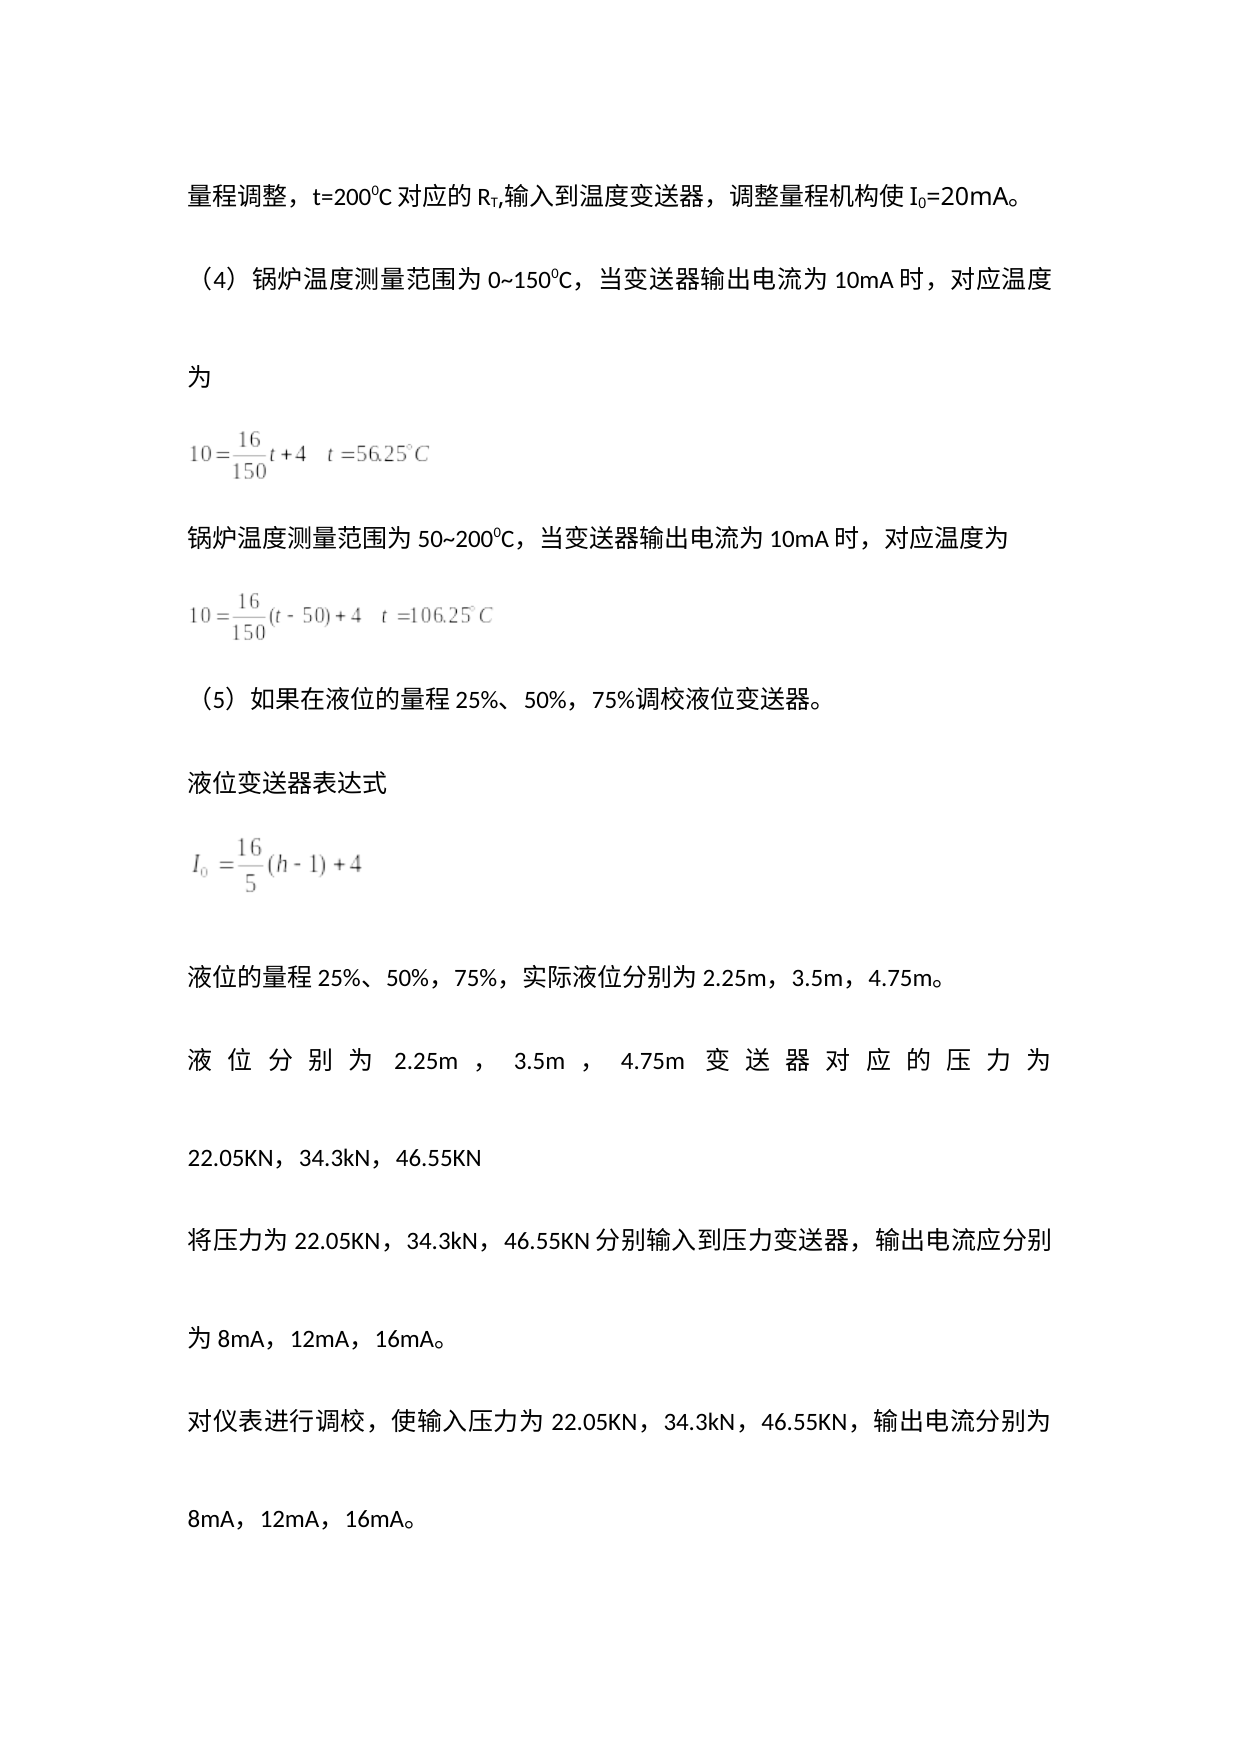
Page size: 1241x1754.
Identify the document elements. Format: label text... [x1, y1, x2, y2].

text 液位的量程25%、50%，75%，实际液位分别为2.25m，3.5m，4.75m。 [187, 943, 1053, 1008]
text （5）如果在液位的量程25%、50%，75%调校液位变送器。 [187, 666, 1053, 731]
text 将压力为22.05KN，34.3kN，46.55KN分别输入到压力变送器，输出电流应分别为8mA，12mA，16mA。 [187, 1206, 1053, 1369]
text 对仪表进行调校，使输入压力为22.05KN，34.3kN，46.55KN，输出电流分别为8mA，12mA，16mA。 [187, 1387, 1053, 1549]
text 液位变送器表达式 [187, 749, 1053, 814]
text 液位分别为2.25m，3.5m，4.75m变送器对应的压力为22.05KN，34.3kN，46.55KN [187, 1026, 1053, 1188]
text （4）锅炉温度测量范围为0~1500C，当变送器输出电流为10mA时，对应温度为 [187, 245, 1053, 408]
text 锅炉温度测量范围为50~2000C，当变送器输出电流为10mA时，对应温度为 [187, 504, 1053, 569]
text 量程调整，t=2000C对应的RT,输入到温度变送器，调整量程机构使I0=20mA。 [187, 162, 1053, 227]
